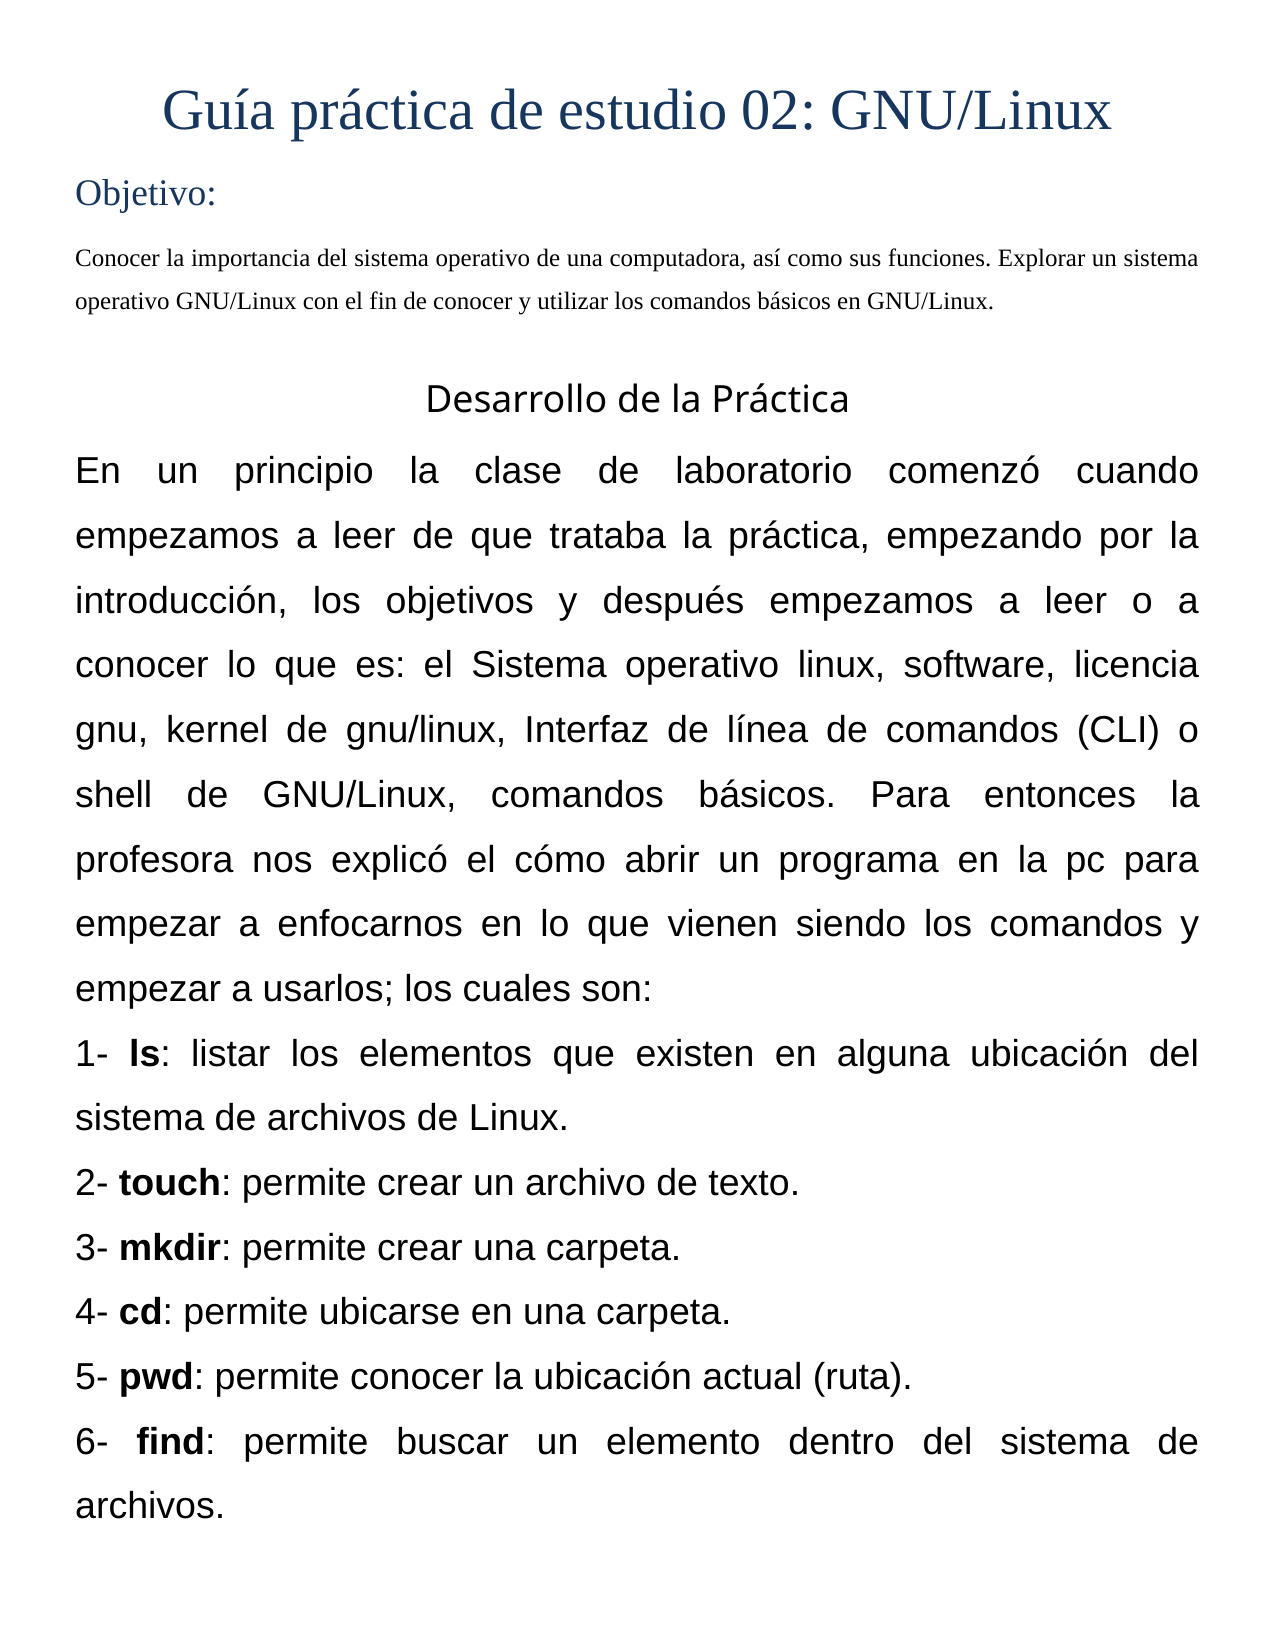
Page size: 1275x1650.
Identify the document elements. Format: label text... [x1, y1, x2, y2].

text Guía práctica de estudio 02: GNU/Linux [75, 75, 1200, 142]
text Conocer la importancia del sistema operativo de una computadora, así como sus funciones. Explorar un sistema operativo GNU/Linux con el fin de conocer y utilizar los comandos básicos en GNU/Linux. [75, 243, 1200, 314]
text 6- find: permite buscar un elemento dentro del sistema de archivos. [75, 1419, 1200, 1527]
text 2- touch: permite crear un archivo de texto. [75, 1160, 1200, 1203]
text Desarrollo de la Práctica [75, 372, 1200, 423]
text 1- ls: listar los elementos que existen en alguna ubicación del sistema de archivos de Linux. [75, 1031, 1200, 1139]
text 3- mkdir: permite crear una carpeta. [75, 1225, 1200, 1268]
text Objetivo: [75, 171, 1200, 214]
text En un principio la clase de laboratorio comenzó cuando empezamos a leer de que trataba la práctica, empezando por la introducción, los objetivos y después empezamos a leer o a conocer lo que es: el Sistema operativo linux, software, licencia gnu, kernel de gnu/linux, Interfaz de línea de comandos (CLI) o shell de GNU/Linux, comandos básicos. Para entonces la profesora nos explicó el cómo abrir un programa en la pc para empezar a enfocarnos en lo que vienen siendo los comandos y empezar a usarlos; los cuales son: [75, 449, 1200, 1009]
text 4- cd: permite ubicarse en una carpeta. [75, 1289, 1200, 1333]
text 5- pwd: permite conocer la ubicación actual (ruta). [75, 1354, 1200, 1397]
